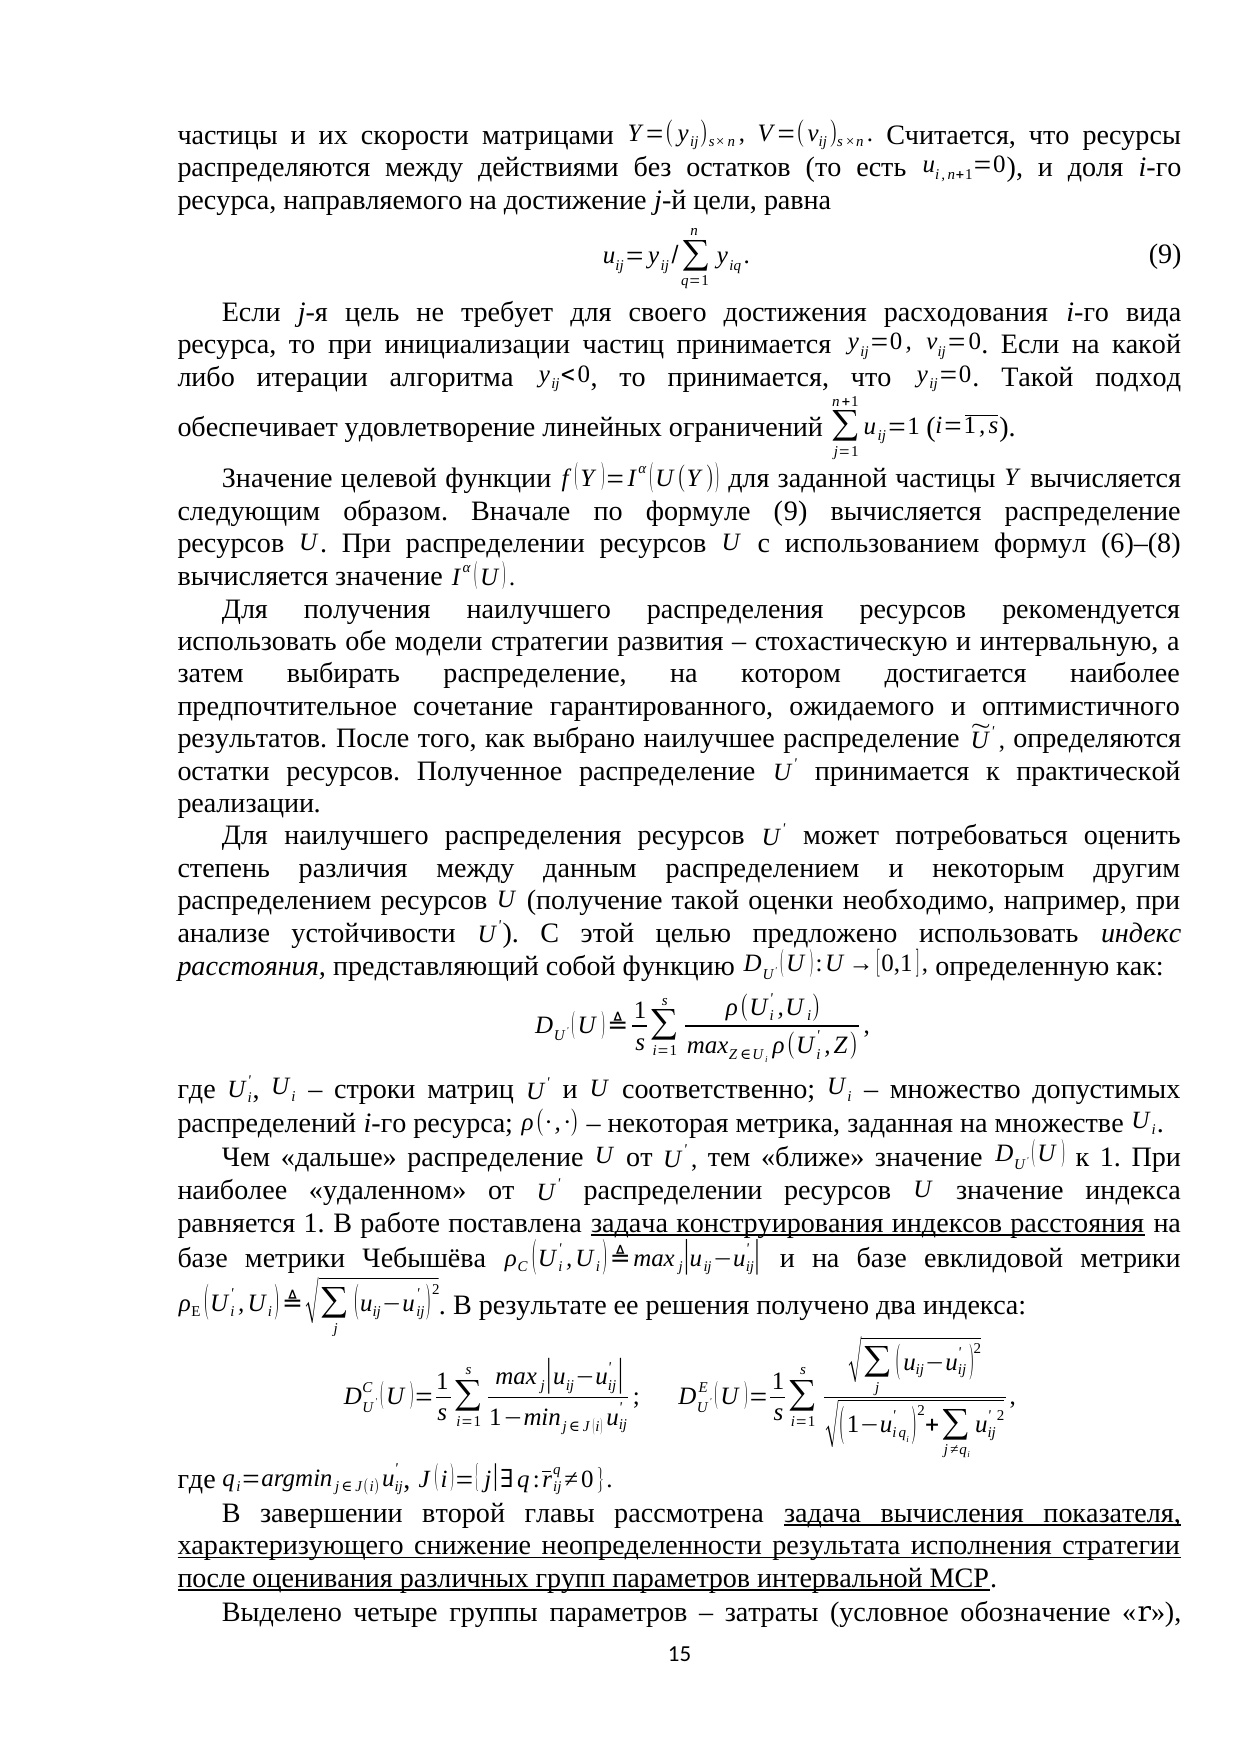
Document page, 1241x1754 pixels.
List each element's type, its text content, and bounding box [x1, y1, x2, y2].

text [177, 1593, 1181, 1627]
list где , [177, 1460, 1181, 1496]
list Для наилучшего распределения ресурсов может потребоваться оценить степень различия между данным распределением и некоторым другим распределением ресурсов (получение такой оценки необходимо, например, при анализе устойчивости ). С этой целью предложено использовать индекс расстояния, представляющий собой функцию определенную как: [177, 818, 1181, 983]
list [177, 118, 1181, 215]
text Значение целевой функции для заданной частицы вычисляется следующим образом. Вначале по формуле (9) вычисляется распределение ресурсов . При распределении ресурсов c использованием формул (6)–(8) вычисляется значение [177, 459, 1181, 592]
list В завершении второй главы рассмотрена задача вычисления показателя, характеризующего снижение неопределенности результата исполнения стратегии после оценивания различных групп параметров интервальной МСР. [177, 1558, 1181, 1593]
list В завершении второй главы рассмотрена задача вычисления показателя, характеризующего снижение неопределенности результата исполнения стратегии после оценивания различных групп параметров интервальной МСР. [177, 1496, 1181, 1557]
list где , – строки матриц и соответственно; – множество допустимых распределений i-го ресурса; – некоторая метрика, заданная на множестве . [177, 1071, 1181, 1138]
text Чем «дальше» распределение от тем «ближе» значение к 1. При наиболее «удаленном» от распределении ресурсов значение индекса равняется 1. В работе поставлена задача конструирования индексов расстояния на базе метрики Чебышёва и на базе евклидовой метрики . В результате ее решения получено два индекса: [177, 1138, 1181, 1336]
text (9) [177, 222, 1181, 289]
list Для получения наилучшего распределения ресурсов рекомендуется использовать обе модели стратегии развития – стохастическую и интервальную, а затем выбирать распределение, на котором достигается наиболее предпочтительное сочетание гарантированного, ожидаемого и оптимистичного результатов. После того, как выбрано наилучшее распределение определяются остатки ресурсов. Полученное распределение принимается к практической реализации. [177, 592, 1181, 818]
text Если j-я цель не требует для своего достижения расходования i-го вида ресурса, то при инициализации частиц принимается . Если на какой либо итерации алгоритма , то принимается, что . Такой подход обеспечивает удовлетворение линейных ограничений (). [177, 295, 1181, 459]
